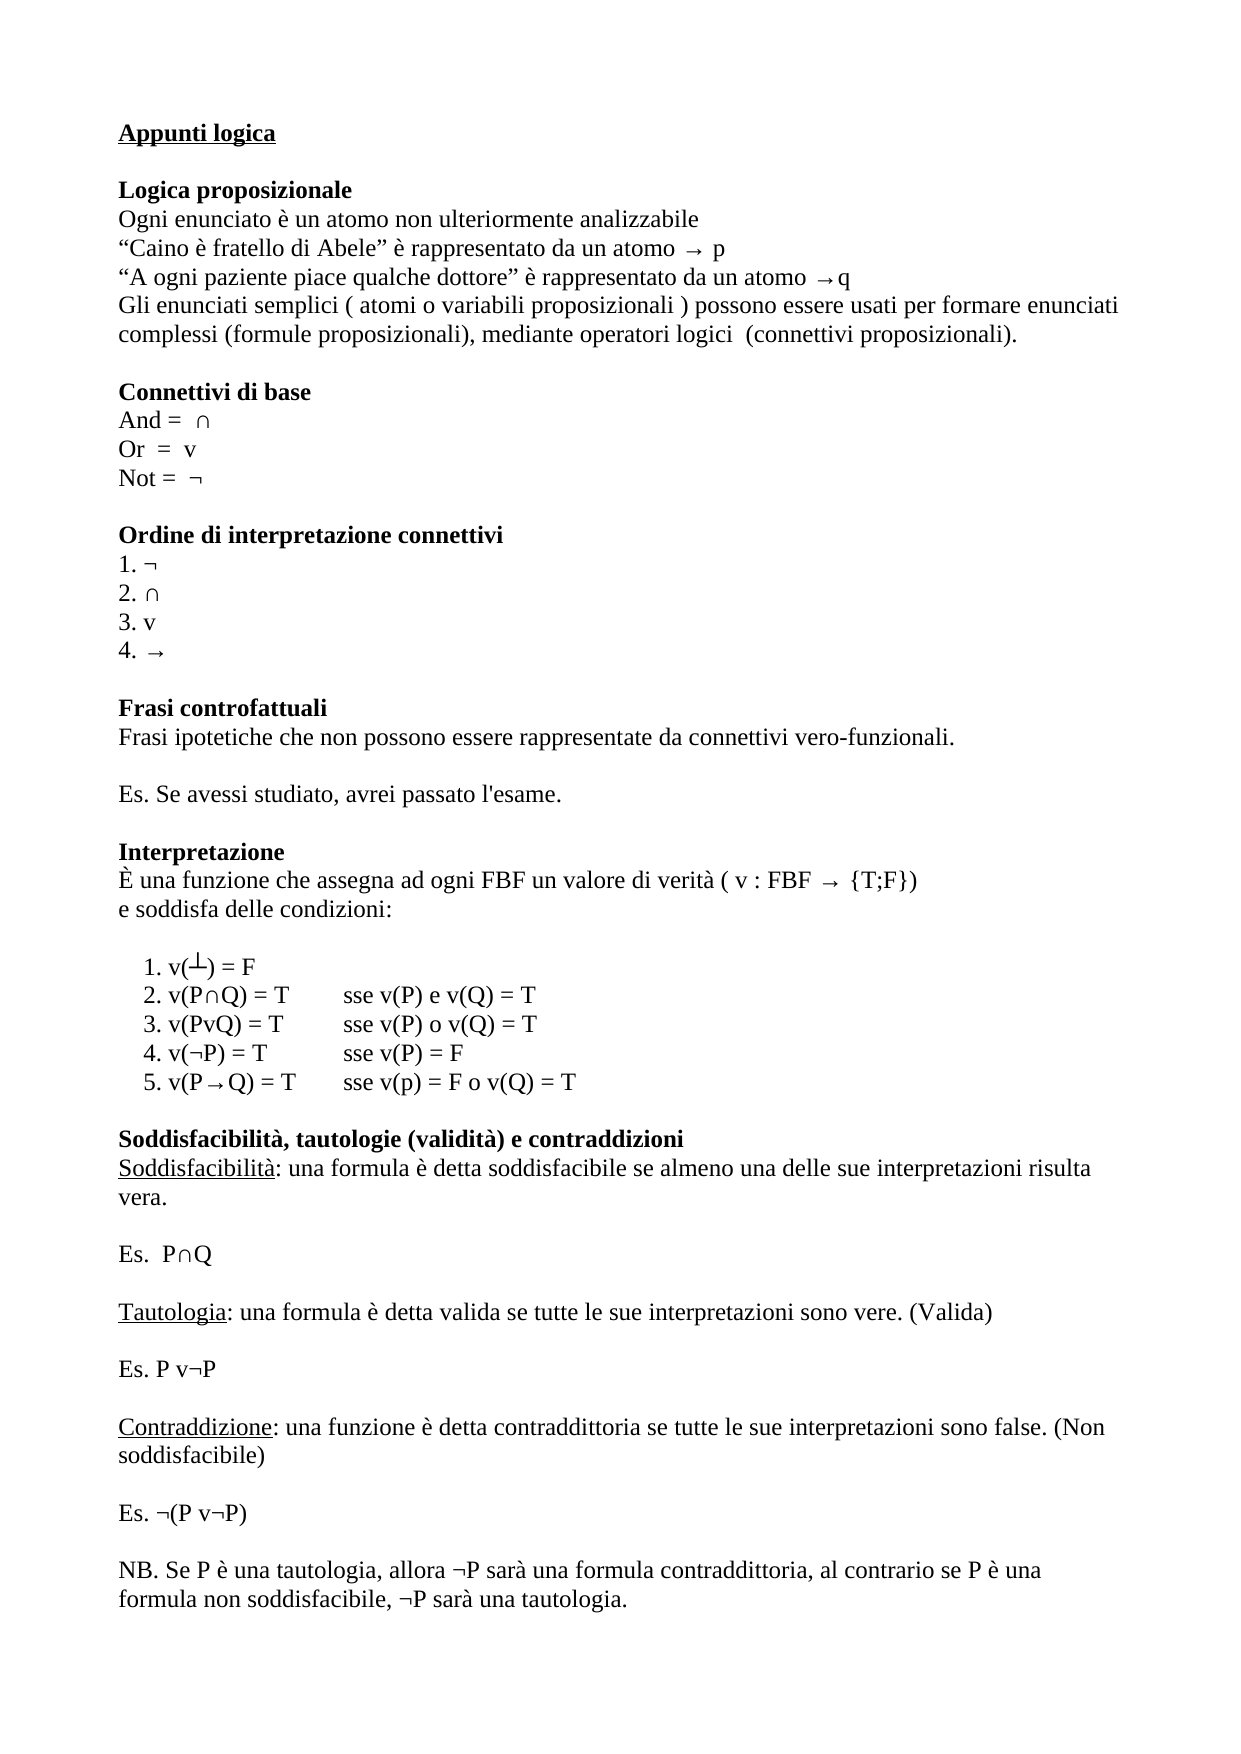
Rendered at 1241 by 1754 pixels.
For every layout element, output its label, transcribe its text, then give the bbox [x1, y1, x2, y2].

text Not = ¬ [118, 463, 1122, 492]
text Interpretazione [118, 837, 1122, 866]
text 4. v(¬P) = T sse v(P) = F [118, 1038, 1122, 1067]
text e soddisfa delle condizioni: [118, 894, 1122, 923]
text Or = v [118, 434, 1122, 463]
text 5. v(P→Q) = T sse v(p) = F o v(Q) = T [118, 1067, 1122, 1096]
text 1. ¬ [118, 549, 1122, 578]
text Ordine di interpretazione connettivi [118, 521, 1122, 549]
text Contraddizione: una funzione è detta contraddittoria se tutte le sue interpretazioni sono false. (Non soddisfacibile) [118, 1412, 1122, 1469]
text 1. v(┴) = F [118, 952, 1122, 981]
text Es. ¬(P v¬P) [118, 1498, 1122, 1527]
text Frasi ipotetiche che non possono essere rappresentate da connettivi vero-funzionali. [118, 722, 1122, 751]
text Es. P v¬P [118, 1354, 1122, 1383]
text “Caino è fratello di Abele” è rappresentato da un atomo → p [118, 233, 1122, 262]
text 2. ∩ [118, 578, 1122, 607]
text 3. v [118, 607, 1122, 636]
text Soddisfacibilità: una formula è detta soddisfacibile se almeno una delle sue interpretazioni risulta vera. [118, 1153, 1122, 1211]
text 4. → [118, 636, 1122, 664]
text 3. v(PvQ) = T sse v(P) o v(Q) = T [118, 1009, 1122, 1038]
text Es. P∩Q [118, 1239, 1122, 1268]
text Tautologia: una formula è detta valida se tutte le sue interpretazioni sono vere. (Valida) [118, 1297, 1122, 1326]
text “A ogni paziente piace qualche dottore” è rappresentato da un atomo →q [118, 262, 1122, 291]
text Gli enunciati semplici ( atomi o variabili proposizionali ) possono essere usati per formare enunciati complessi (formule proposizionali), mediante operatori logici (connettivi proposizionali). [118, 291, 1122, 348]
text Frasi controfattuali [118, 693, 1122, 722]
text 2. v(P∩Q) = T sse v(P) e v(Q) = T [118, 981, 1122, 1009]
text È una funzione che assegna ad ogni FBF un valore di verità ( v : FBF → {T;F}) [118, 866, 1122, 894]
text Ogni enunciato è un atomo non ulteriormente analizzabile [118, 204, 1122, 233]
text Logica proposizionale [118, 176, 1122, 204]
text Soddisfacibilità, tautologie (validità) e contraddizioni [118, 1124, 1122, 1153]
text And = ∩ [118, 406, 1122, 434]
text Appunti logica [118, 118, 1122, 147]
text Es. Se avessi studiato, avrei passato l'esame. [118, 779, 1122, 808]
text NB. Se P è una tautologia, allora ¬P sarà una formula contraddittoria, al contrario se P è una formula non soddisfacibile, ¬P sarà una tautologia. [118, 1556, 1122, 1613]
text Connettivi di base [118, 377, 1122, 406]
